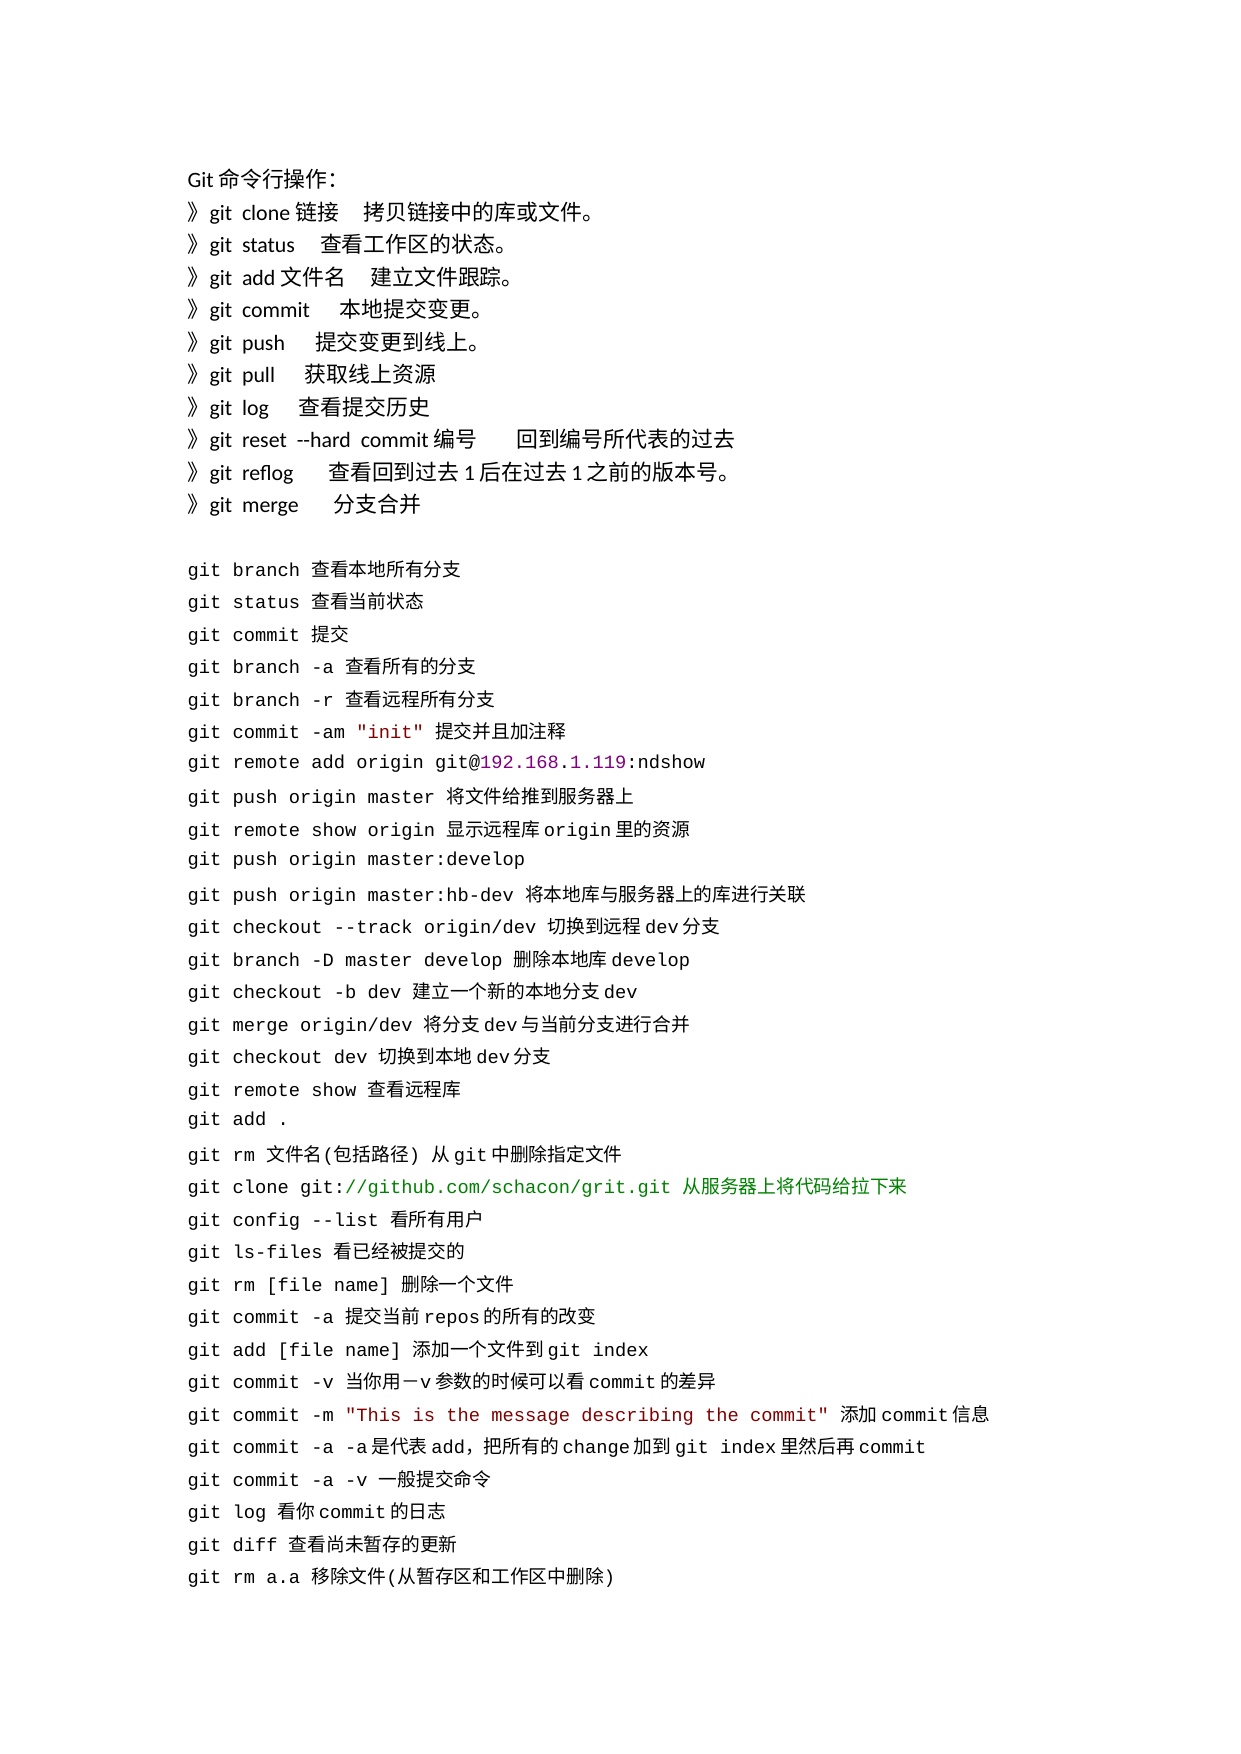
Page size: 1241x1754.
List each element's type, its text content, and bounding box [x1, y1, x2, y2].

text 》git log 查看提交历史 [187, 389, 1053, 422]
text git branch -a 查看所有的分支 [187, 649, 1053, 682]
text git remote show origin 显示远程库origin里的资源 [187, 812, 1053, 844]
text 》git clone 链接 拷贝链接中的库或文件。 [187, 194, 1053, 227]
text git push origin master:develop [187, 844, 1053, 877]
text 》git merge 分支合并 [187, 487, 1053, 519]
text git rm a.a 移除文件(从暂存区和工作区中删除) [187, 1559, 1053, 1592]
text 》git add 文件名 建立文件跟踪。 [187, 259, 1053, 292]
text git checkout -b dev 建立一个新的本地分支dev [187, 974, 1053, 1007]
text 》git commit 本地提交变更。 [187, 292, 1053, 324]
text git config --list 看所有用户 [187, 1202, 1053, 1234]
text git commit 提交 [187, 617, 1053, 649]
text git branch -D master develop 删除本地库develop [187, 942, 1053, 974]
text git rm 文件名(包括路径) 从git中删除指定文件 [187, 1137, 1053, 1169]
text git branch -r 查看远程所有分支 [187, 682, 1053, 714]
text git status 查看当前状态 [187, 584, 1053, 617]
text git commit -a -v 一般提交命令 [187, 1462, 1053, 1494]
text git rm [file name] 删除一个文件 [187, 1267, 1053, 1299]
text git remote add origin git@192.168.1.119:ndshow [187, 747, 1053, 779]
text git branch 查看本地所有分支 [187, 552, 1053, 584]
text git clone git://github.com/schacon/grit.git 从服务器上将代码给拉下来 [187, 1169, 1053, 1202]
text git commit -v 当你用－v参数的时候可以看commit的差异 [187, 1364, 1053, 1397]
text git checkout dev 切换到本地dev分支 [187, 1039, 1053, 1072]
text git commit -am "init" 提交并且加注释 [187, 714, 1053, 747]
text 》git status 查看工作区的状态。 [187, 227, 1053, 259]
text 》git reset --hard commit编号 回到编号所代表的过去 [187, 422, 1053, 454]
text git diff 查看尚未暂存的更新 [187, 1527, 1053, 1559]
text git push origin master 将文件给推到服务器上 [187, 779, 1053, 812]
text git merge origin/dev 将分支dev与当前分支进行合并 [187, 1007, 1053, 1039]
text git log 看你commit的日志 [187, 1494, 1053, 1527]
text git commit -a 提交当前repos的所有的改变 [187, 1299, 1053, 1332]
text 》git reflog 查看回到过去1后在过去1之前的版本号。 [187, 454, 1053, 487]
text 》git pull 获取线上资源 [187, 357, 1053, 389]
text git add . [187, 1104, 1053, 1137]
text git checkout --track origin/dev 切换到远程dev分支 [187, 909, 1053, 942]
text git push origin master:hb-dev 将本地库与服务器上的库进行关联 [187, 877, 1053, 909]
text Git命令行操作： [187, 162, 1053, 194]
text git remote show 查看远程库 [187, 1072, 1053, 1104]
text 》git push 提交变更到线上。 [187, 324, 1053, 357]
text git commit -a -a是代表add，把所有的change加到git index里然后再commit [187, 1429, 1053, 1462]
text git ls-files 看已经被提交的 [187, 1234, 1053, 1267]
text git commit -m "This is the message describing the commit" 添加commit信息 [187, 1397, 1053, 1429]
text git add [file name] 添加一个文件到git index [187, 1332, 1053, 1364]
